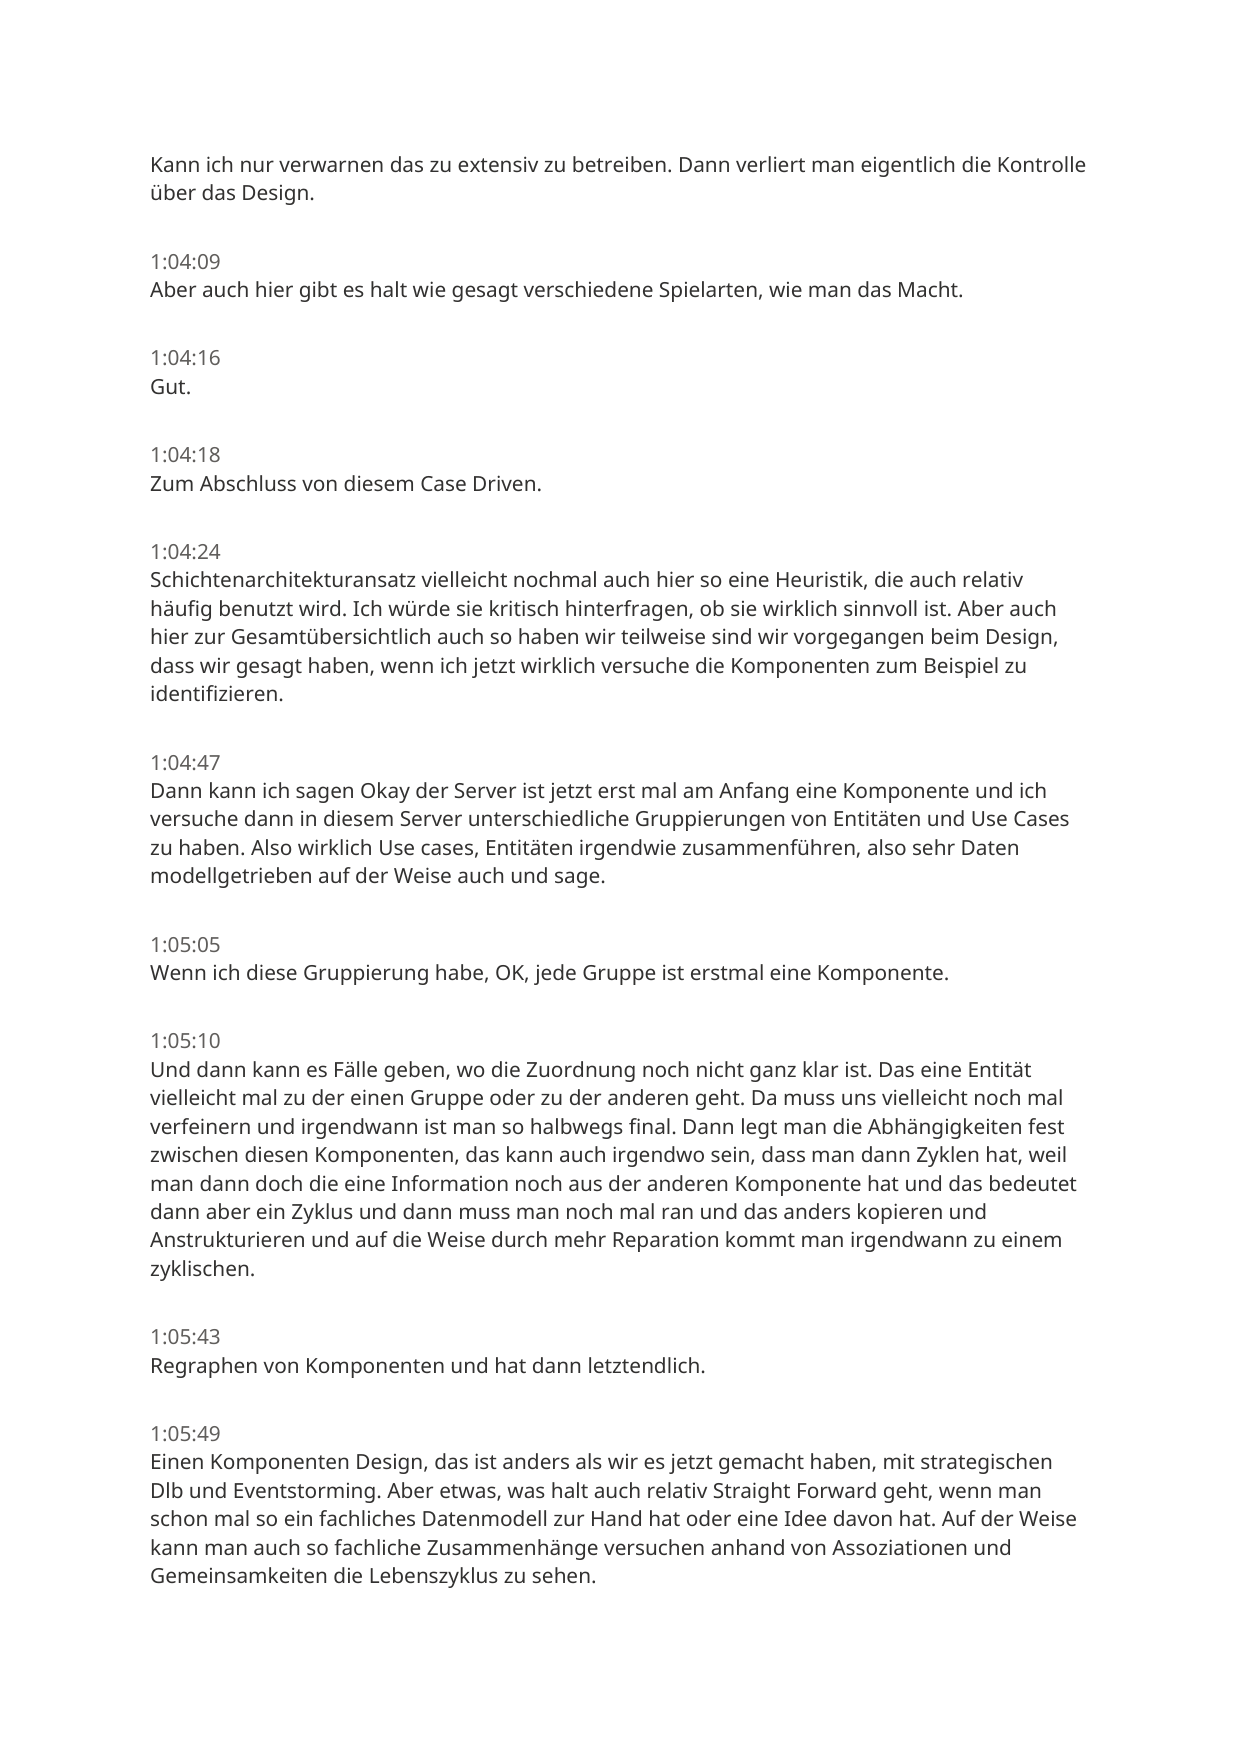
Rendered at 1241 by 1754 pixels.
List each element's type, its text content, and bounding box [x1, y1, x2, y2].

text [150, 150, 1090, 207]
text 1:04:18 Zum Abschluss von diesem Case Driven. [150, 412, 1090, 497]
text 1:04:47 Dann kann ich sagen Okay der Server ist jetzt erst mal am Anfang eine Komponente und ich versuche dann in diesem Server unterschiedliche Gruppierungen von Entitäten und Use Cases zu haben. Also wirklich Use cases, Entitäten irgendwie zusammenführen, also sehr Daten modellgetrieben auf der Weise auch und sage. [150, 719, 1090, 890]
text 1:05:43 Regraphen von Komponenten und hat dann letztendlich. [150, 1294, 1090, 1379]
text 1:05:10 Und dann kann es Fälle geben, wo die Zuordnung noch nicht ganz klar ist. Das eine Entität vielleicht mal zu der einen Gruppe oder zu der anderen geht. Da muss uns vielleicht noch mal verfeinern und irgendwann ist man so halbwegs final. Dann legt man die Abhängigkeiten fest zwischen diesen Komponenten, das kann auch irgendwo sein, dass man dann Zyklen hat, weil man dann doch die eine Information noch aus der anderen Komponente hat und das bedeutet dann aber ein Zyklus und dann muss man noch mal ran und das anders kopieren und Anstrukturieren und auf die Weise durch mehr Reparation kommt man irgendwann zu einem zyklischen. [150, 998, 1090, 1282]
text 1:04:24 Schichtenarchitekturansatz vielleicht nochmal auch hier so eine Heuristik, die auch relativ häufig benutzt wird. Ich würde sie kritisch hinterfragen, ob sie wirklich sinnvoll ist. Aber auch hier zur Gesamtübersichtlich auch so haben wir teilweise sind wir vorgegangen beim Design, dass wir gesagt haben, wenn ich jetzt wirklich versuche die Komponenten zum Beispiel zu identifizieren. [150, 509, 1090, 708]
text 1:04:16 Gut. [150, 315, 1090, 400]
text 1:05:05 Wenn ich diese Gruppierung habe, OK, jede Gruppe ist erstmal eine Komponente. [150, 901, 1090, 987]
text 1:05:49 Einen Komponenten Design, das ist anders als wir es jetzt gemacht haben, mit strategischen Dlb und Eventstorming. Aber etwas, was halt auch relativ Straight Forward geht, wenn man schon mal so ein fachliches Datenmodell zur Hand hat oder eine Idee davon hat. Auf der Weise kann man auch so fachliche Zusammenhänge versuchen anhand von Assoziationen und Gemeinsamkeiten die Lebenszyklus zu sehen. [150, 1391, 1090, 1590]
text 1:04:09 Aber auch hier gibt es halt wie gesagt verschiedene Spielarten, wie man das Macht. [150, 218, 1090, 304]
